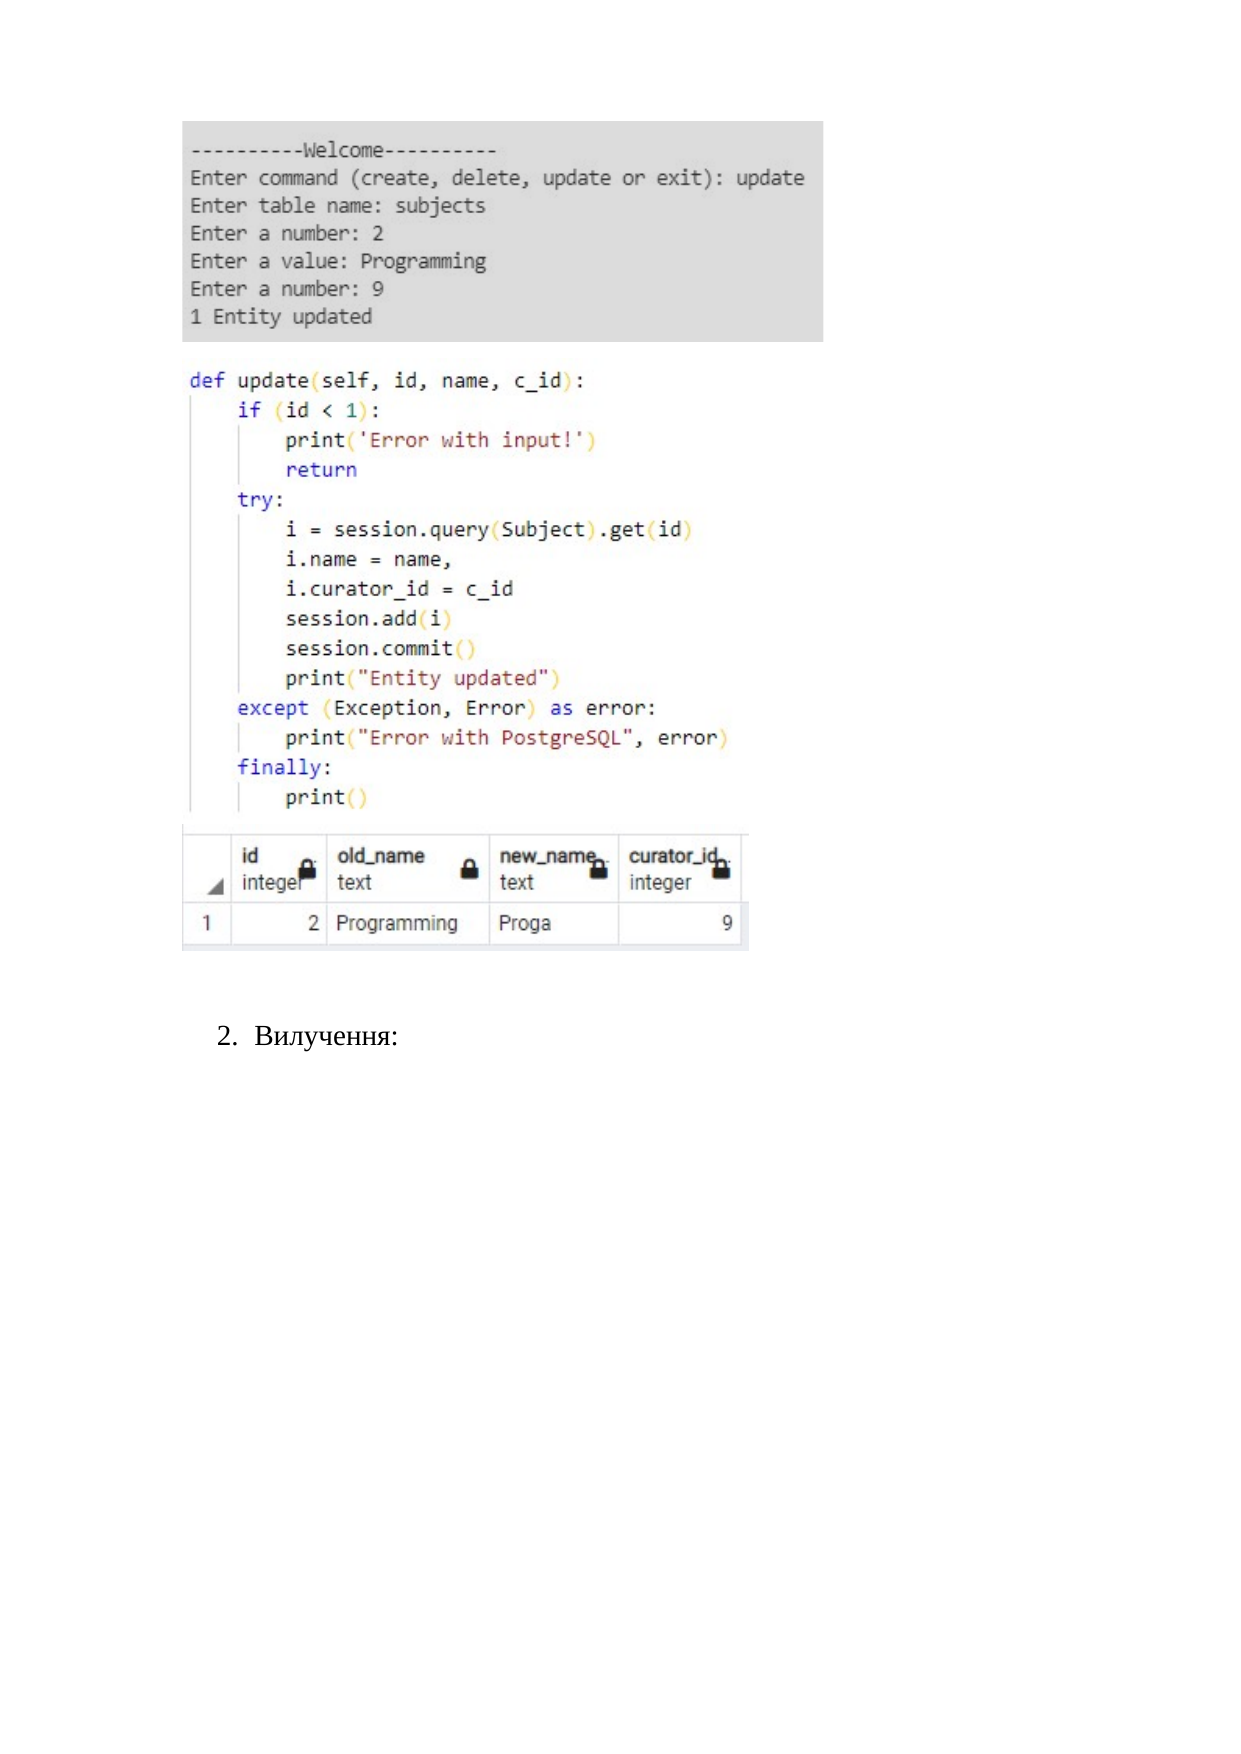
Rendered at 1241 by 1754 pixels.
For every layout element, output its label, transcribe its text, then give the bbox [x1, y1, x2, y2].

list Вилучення: [217, 1018, 1164, 1051]
picture [182, 358, 739, 820]
picture [182, 824, 749, 951]
